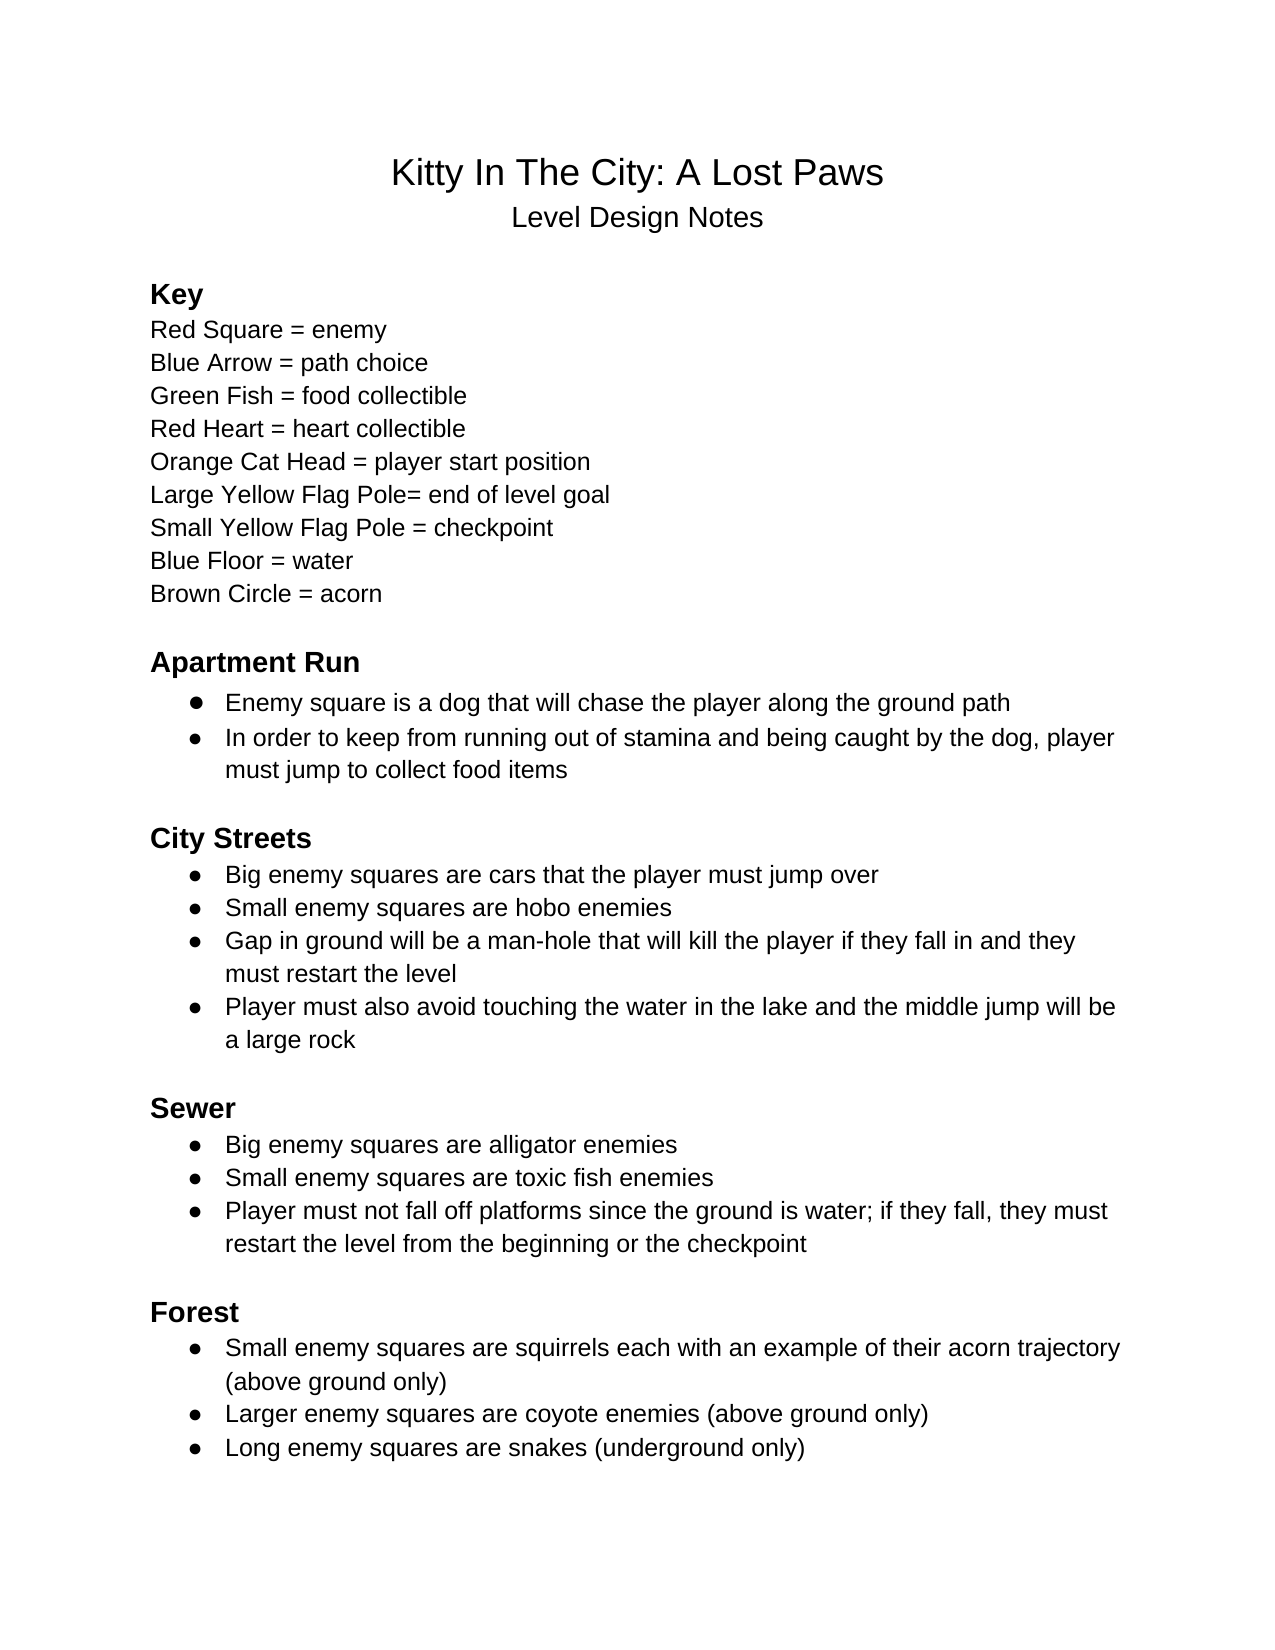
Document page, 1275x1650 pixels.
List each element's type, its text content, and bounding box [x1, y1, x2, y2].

text Sewer [150, 1091, 1125, 1125]
list Big enemy squares are alligator enemies [187, 1130, 1125, 1158]
text Forest [150, 1295, 1125, 1328]
text Kitty In The City: A Lost Paws [150, 150, 1125, 193]
text Green Fish = food collectible [150, 381, 1125, 410]
text Orange Cat Head = player start position [150, 447, 1125, 476]
text Large Yellow Flag Pole= end of level goal [150, 480, 1125, 509]
text Apartment Run [150, 645, 1125, 679]
list Small enemy squares are squirrels each with an example of their acorn trajectory (above ground only) [187, 1333, 1125, 1395]
list Gap in ground will be a man-hole that will kill the player if they fall in and they must restart the level [187, 926, 1125, 988]
text Red Square = enemy [150, 315, 1125, 344]
text City Streets [150, 822, 1125, 855]
text Red Heart = heart collectible [150, 414, 1125, 443]
text Key [150, 277, 1125, 310]
list In order to keep from running out of stamina and being caught by the dog, player must jump to collect food items [187, 722, 1125, 784]
list Big enemy squares are cars that the player must jump over [187, 860, 1125, 889]
list Enemy square is a dog that will chase the player along the ground path [187, 684, 1125, 717]
text Level Design Notes [150, 199, 1125, 233]
text Blue Arrow = path choice [150, 348, 1125, 377]
list Long enemy squares are snakes (underground only) [187, 1432, 1125, 1461]
text Brown Circle = acorn [150, 579, 1125, 608]
list Player must also avoid touching the water in the lake and the middle jump will be a large rock [187, 992, 1125, 1054]
list Player must not fall off platforms since the ground is water; if they fall, they must restart the level from the beginning or the checkpoint [187, 1196, 1125, 1258]
list Small enemy squares are toxic fish enemies [187, 1163, 1125, 1192]
list Larger enemy squares are coyote enemies (above ground only) [187, 1399, 1125, 1428]
text Blue Floor = water [150, 546, 1125, 575]
list Small enemy squares are hobo enemies [187, 893, 1125, 922]
text Small Yellow Flag Pole = checkpoint [150, 513, 1125, 542]
